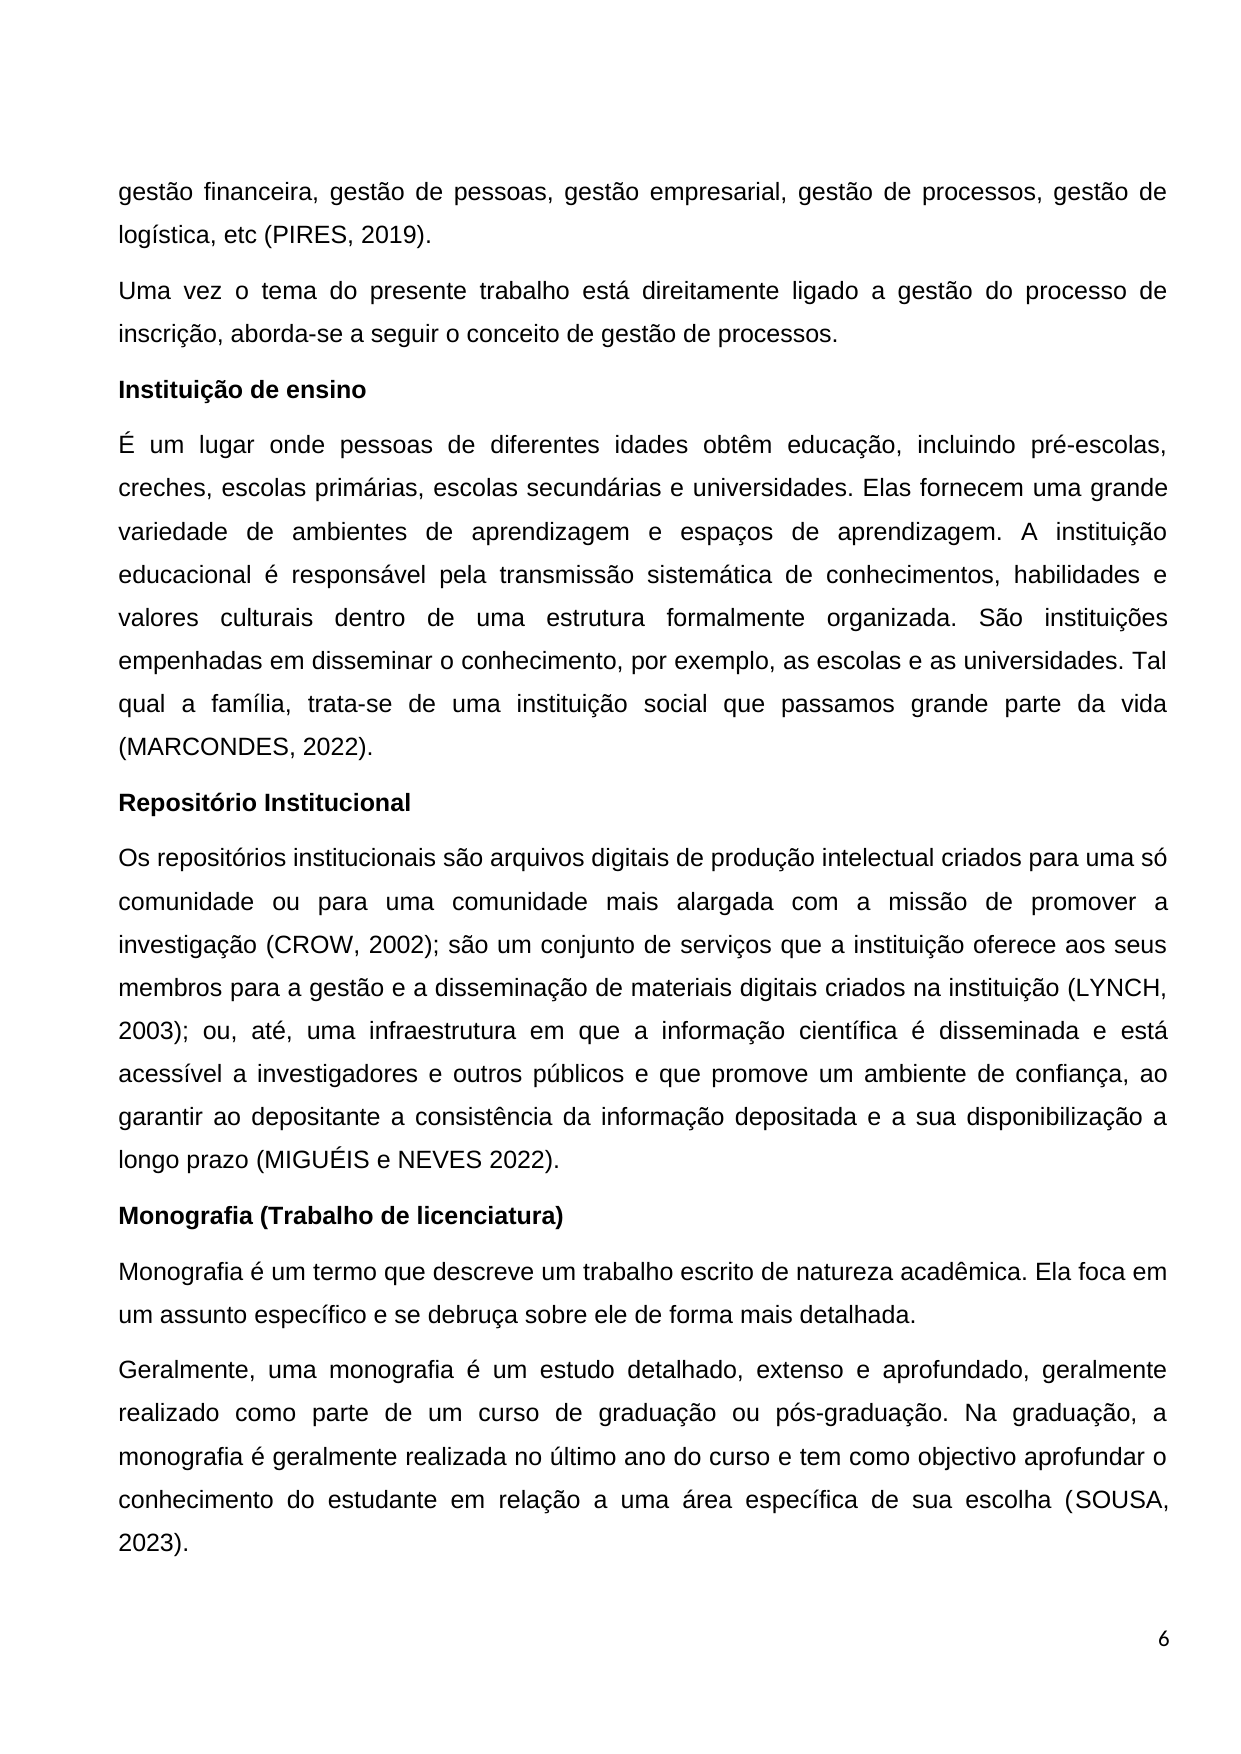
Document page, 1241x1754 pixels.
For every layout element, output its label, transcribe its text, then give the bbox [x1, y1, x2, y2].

text Monografia (Trabalho de licenciatura) [118, 1201, 1169, 1230]
text Os repositórios institucionais são arquivos digitais de produção intelectual criados para uma só comunidade ou para uma comunidade mais alargada com a missão de promover a investigação (CROW, 2002); são um conjunto de serviços que a instituição oferece aos seus membros para a gestão e a disseminação de materiais digitais criados na instituição (LYNCH, 2003); ou, até, uma infraestrutura em que a informação científica é disseminada e está acessível a investigadores e outros públicos e que promove um ambiente de confiança, ao garantir ao depositante a consistência da informação depositada e a sua disponibilização a longo prazo (MIGUÉIS e NEVES 2022). [118, 843, 1169, 1174]
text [118, 177, 1169, 249]
text Monografia é um termo que descreve um trabalho escrito de natureza acadêmica. Ela foca em um assunto específico e se debruça sobre ele de forma mais detalhada. [118, 1257, 1169, 1328]
text É um lugar onde pessoas de diferentes idades obtêm educação, incluindo pré-escolas, creches, escolas primárias, escolas secundárias e universidades. Elas fornecem uma grande variedade de ambientes de aprendizagem e espaços de aprendizagem. A instituição educacional é responsável pela transmissão sistemática de conhecimentos, habilidades e valores culturais dentro de uma estrutura formalmente organizada. São instituições empenhadas em disseminar o conhecimento, por exemplo, as escolas e as universidades. Tal qual a família, trata-se de uma instituição social que passamos grande parte da vida (MARCONDES, 2022). [118, 430, 1169, 761]
text Repositório Institucional [118, 788, 1169, 817]
text Geralmente, uma monografia é um estudo detalhado, extenso e aprofundado, geralmente realizado como parte de um curso de graduação ou pós-graduação. Na graduação, a monografia é geralmente realizada no último ano do curso e tem como objectivo aprofundar o conhecimento do estudante em relação a uma área específica de sua escolha (SOUSA, 2023). [118, 1355, 1169, 1557]
text Uma vez o tema do presente trabalho está direitamente ligado a gestão do processo de inscrição, aborda-se a seguir o conceito de gestão de processos. [118, 276, 1169, 348]
text Instituição de ensino [118, 375, 1169, 403]
